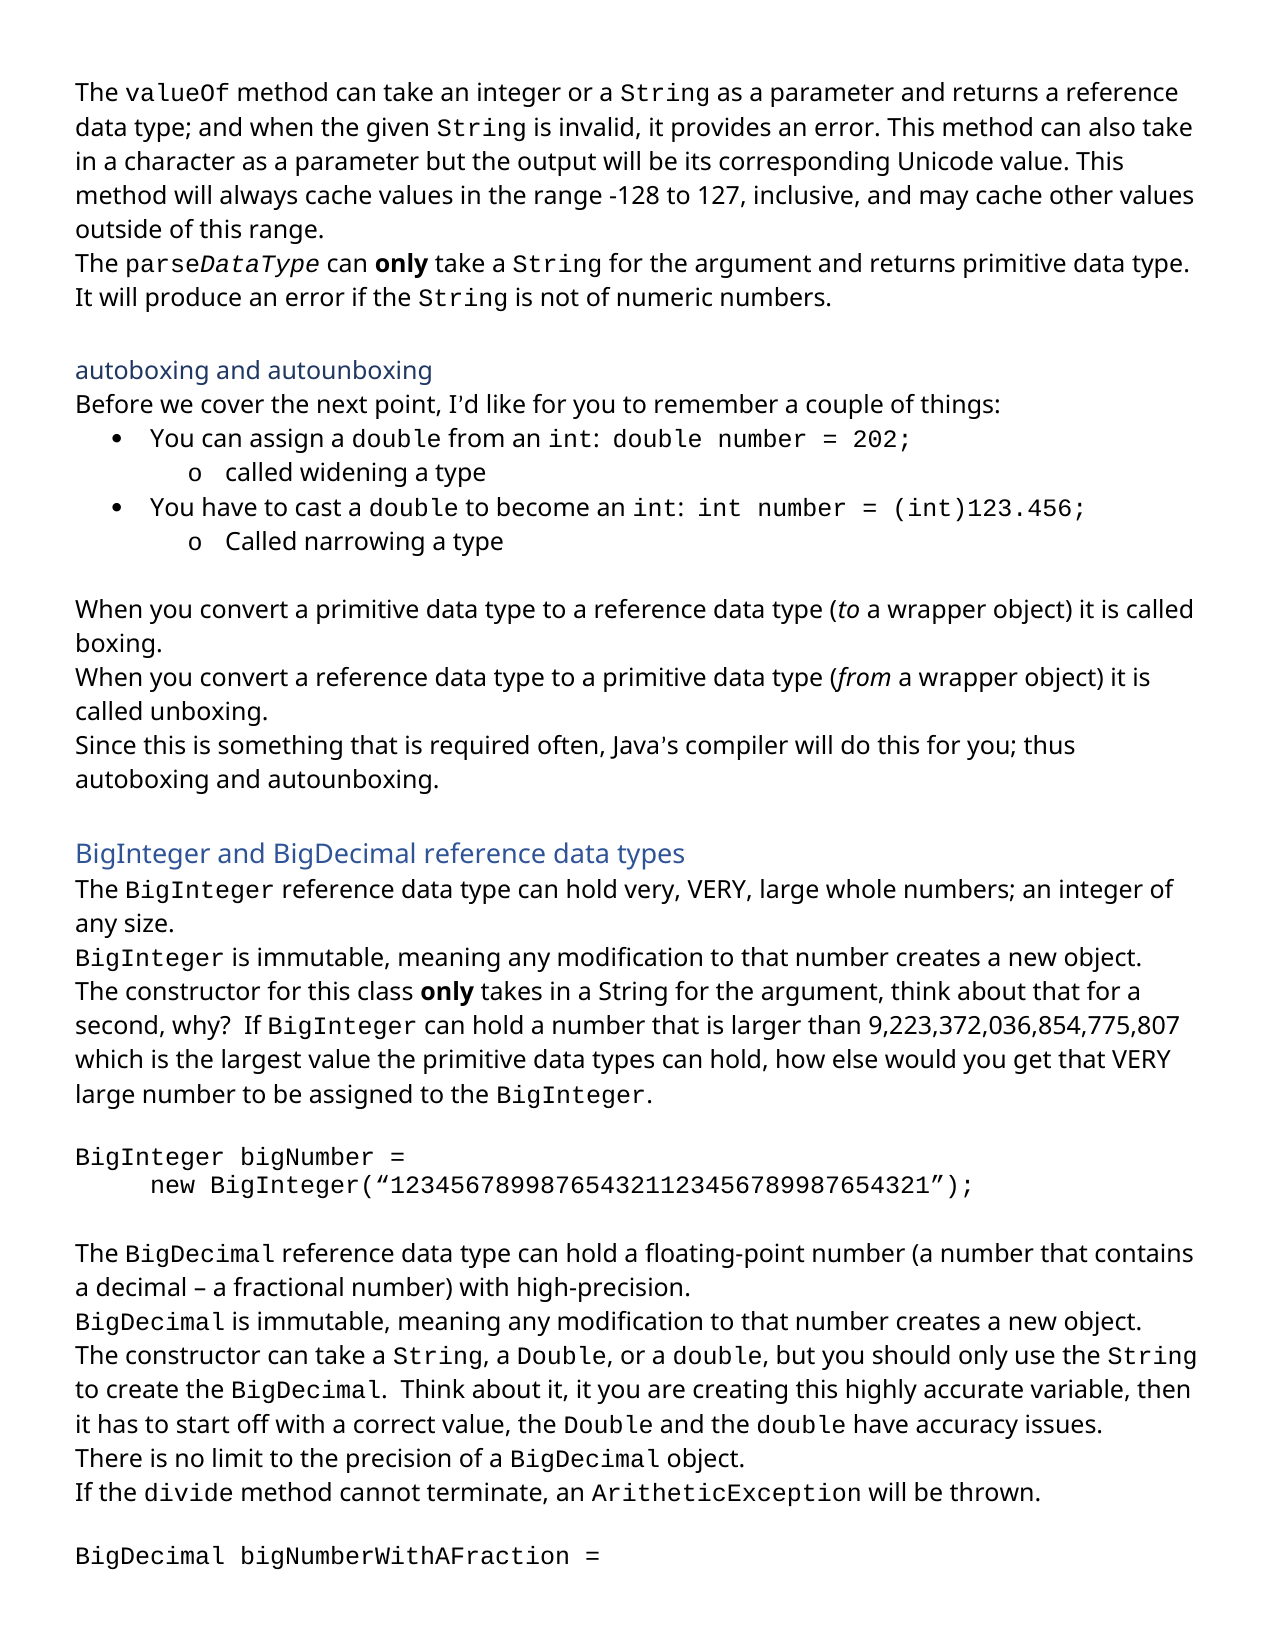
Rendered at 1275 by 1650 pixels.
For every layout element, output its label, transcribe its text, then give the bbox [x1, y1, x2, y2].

text The constructor can take a String, a Double, or a double, but you should only use the String to create the BigDecimal. Think about it, it you are creating this highly accurate variable, then it has to start off with a correct value, the Double and the double have accuracy issues. [75, 1338, 1200, 1441]
list You have to cast a double to become an int: int number = (int)123.456; [112, 489, 1200, 523]
text When you convert a reference data type to a primitive data type (from a wrapper object) it is called unboxing. [75, 660, 1200, 728]
text Since this is something that is required often, Java’s compiler will do this for you; thus autoboxing and autounboxing. [75, 728, 1200, 796]
text BigDecimal bigNumberWithAFraction = [75, 1543, 1200, 1572]
text BigInteger bigNumber = [75, 1144, 1200, 1173]
text The BigDecimal reference data type can hold a floating-point number (a number that contains a decimal – a fractional number) with high-precision. [75, 1235, 1200, 1304]
text BigDecimal is immutable, meaning any modification to that number creates a new object. [75, 1304, 1200, 1338]
text BigInteger is immutable, meaning any modification to that number creates a new object. [75, 939, 1200, 974]
text The parseDataType can only take a String for the argument and returns primitive data type. It will produce an error if the String is not of numeric numbers. [75, 246, 1200, 314]
subtitle BigInteger and BigDecimal reference data types [75, 834, 1200, 871]
text Before we cover the next point, I’d like for you to remember a couple of things: [75, 387, 1200, 421]
list Called narrowing a type [187, 523, 1200, 558]
text new BigInteger(“123456789987654321123456789987654321”); [75, 1173, 1200, 1201]
list You can assign a double from an int: double number = 202; [112, 421, 1200, 455]
list called widening a type [187, 455, 1200, 489]
text The constructor for this class only takes in a String for the argument, think about that for a second, why? If BigInteger can hold a number that is larger than 9,223,372,036,854,775,807 which is the largest value the primitive data types can hold, how else would you get that VERY large number to be assigned to the BigInteger. [75, 974, 1200, 1111]
subtitle autoboxing and autounboxing [75, 352, 1200, 387]
text If the divide method cannot terminate, an AritheticException will be thrown. [75, 1475, 1200, 1509]
text The BigInteger reference data type can hold very, VERY, large whole numbers; an integer of any size. [75, 871, 1200, 939]
text The valueOf method can take an integer or a String as a parameter and returns a reference data type; and when the given String is invalid, it provides an error. This method can also take in a character as a parameter but the output will be its corresponding Unicode value. This method will always cache values in the range -128 to 127, inclusive, and may cache other values outside of this range. [75, 75, 1200, 246]
text There is no limit to the precision of a BigDecimal object. [75, 1441, 1200, 1475]
text When you convert a primitive data type to a reference data type (to a wrapper object) it is called boxing. [75, 592, 1200, 660]
